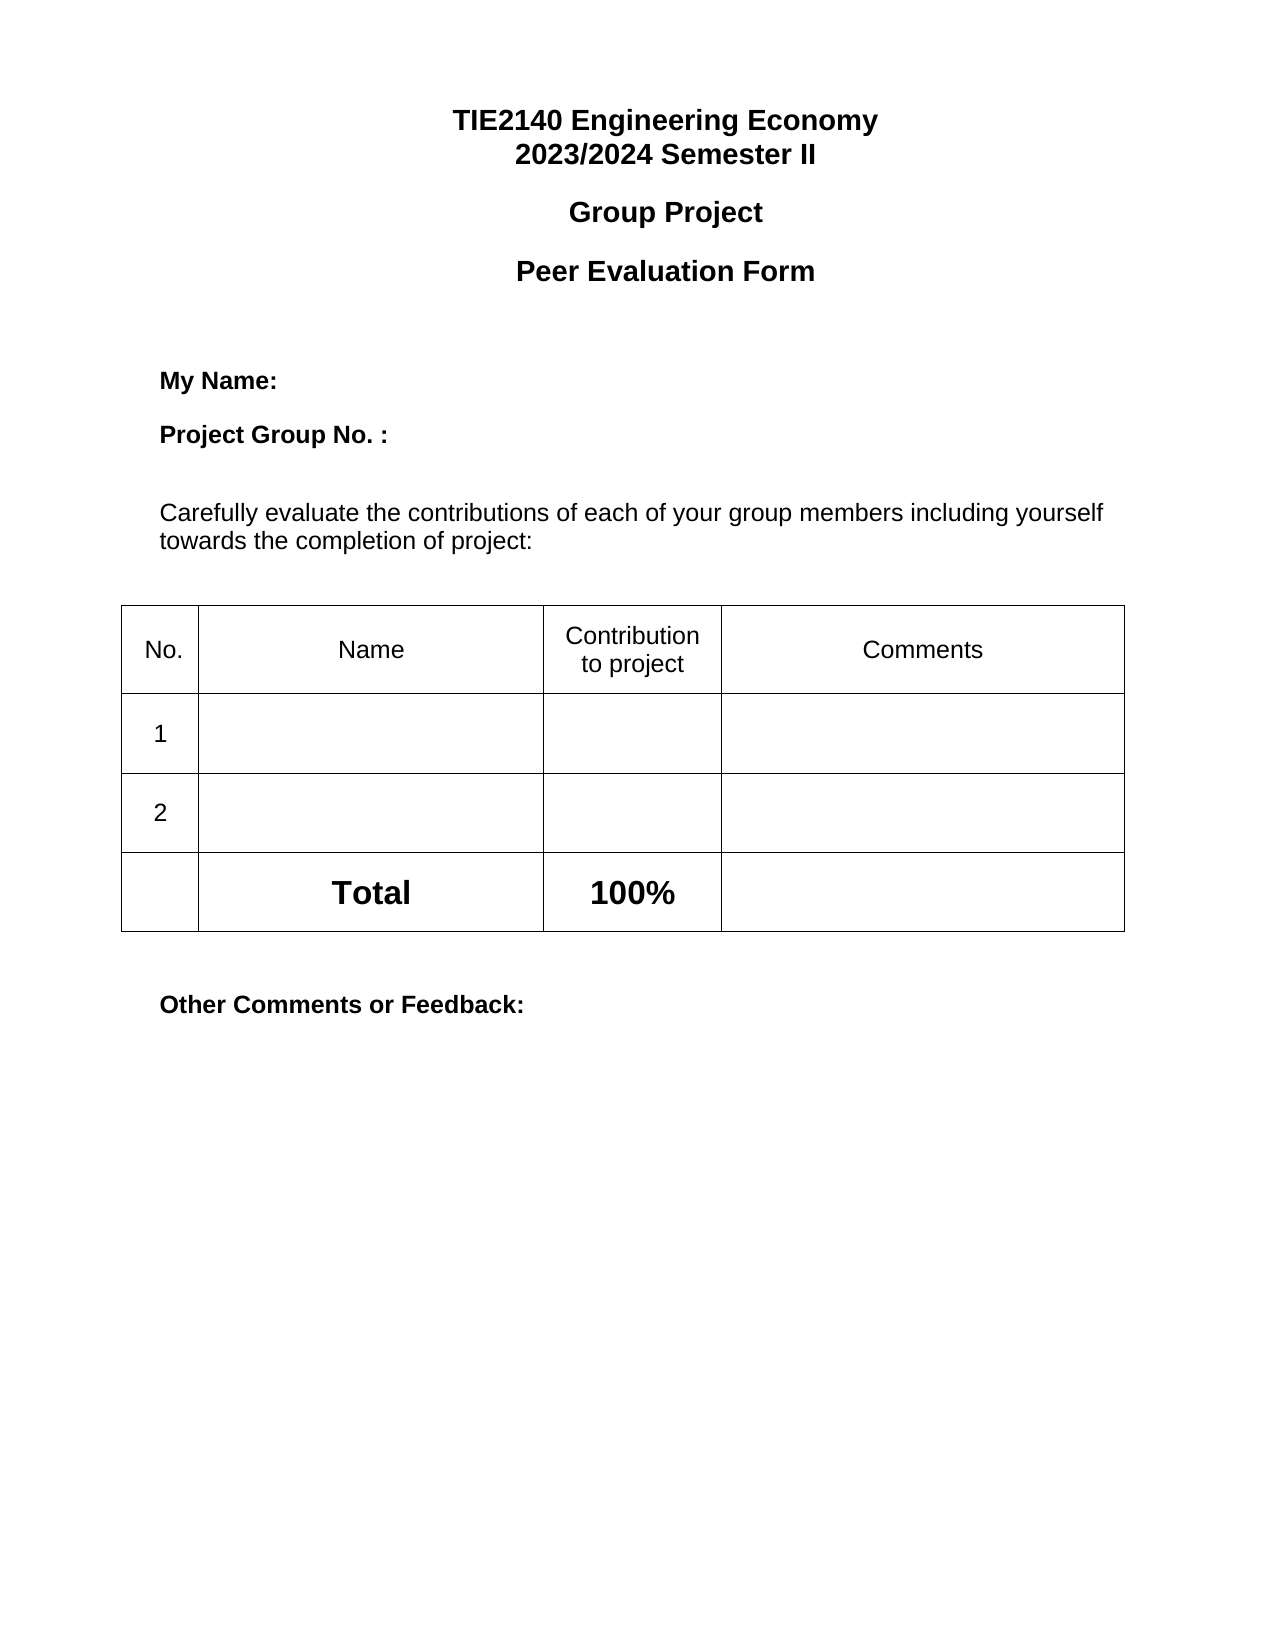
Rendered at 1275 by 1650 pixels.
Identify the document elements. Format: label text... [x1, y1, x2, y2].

title My Name: [159, 366, 1172, 395]
table_cell 1 [122, 694, 198, 772]
table_cell 100% [544, 853, 721, 931]
table_cell [722, 694, 1124, 772]
title Project Group No. : [159, 420, 1172, 448]
table_cell Total [199, 853, 543, 931]
table_cell [199, 774, 543, 852]
table_header Comments [722, 606, 1124, 693]
title Peer Evaluation Form [159, 254, 1172, 287]
table_cell [122, 853, 198, 931]
table_header Name [199, 606, 543, 693]
table_cell [544, 694, 721, 772]
title Group Project [159, 195, 1172, 229]
title TIE2140 Engineering Economy 2023/2024 Semester II [159, 103, 1172, 170]
table_header Contribution to project [544, 606, 721, 693]
table_cell [722, 774, 1124, 852]
table_cell [544, 774, 721, 852]
table_cell 2 [122, 774, 198, 852]
text Other Comments or Feedback: [159, 990, 1172, 1018]
text Carefully evaluate the contributions of each of your group members including yourself towards the completion of project: [159, 497, 1172, 555]
table_cell [722, 853, 1124, 931]
table_cell [199, 694, 543, 772]
table_header No. [122, 606, 198, 693]
